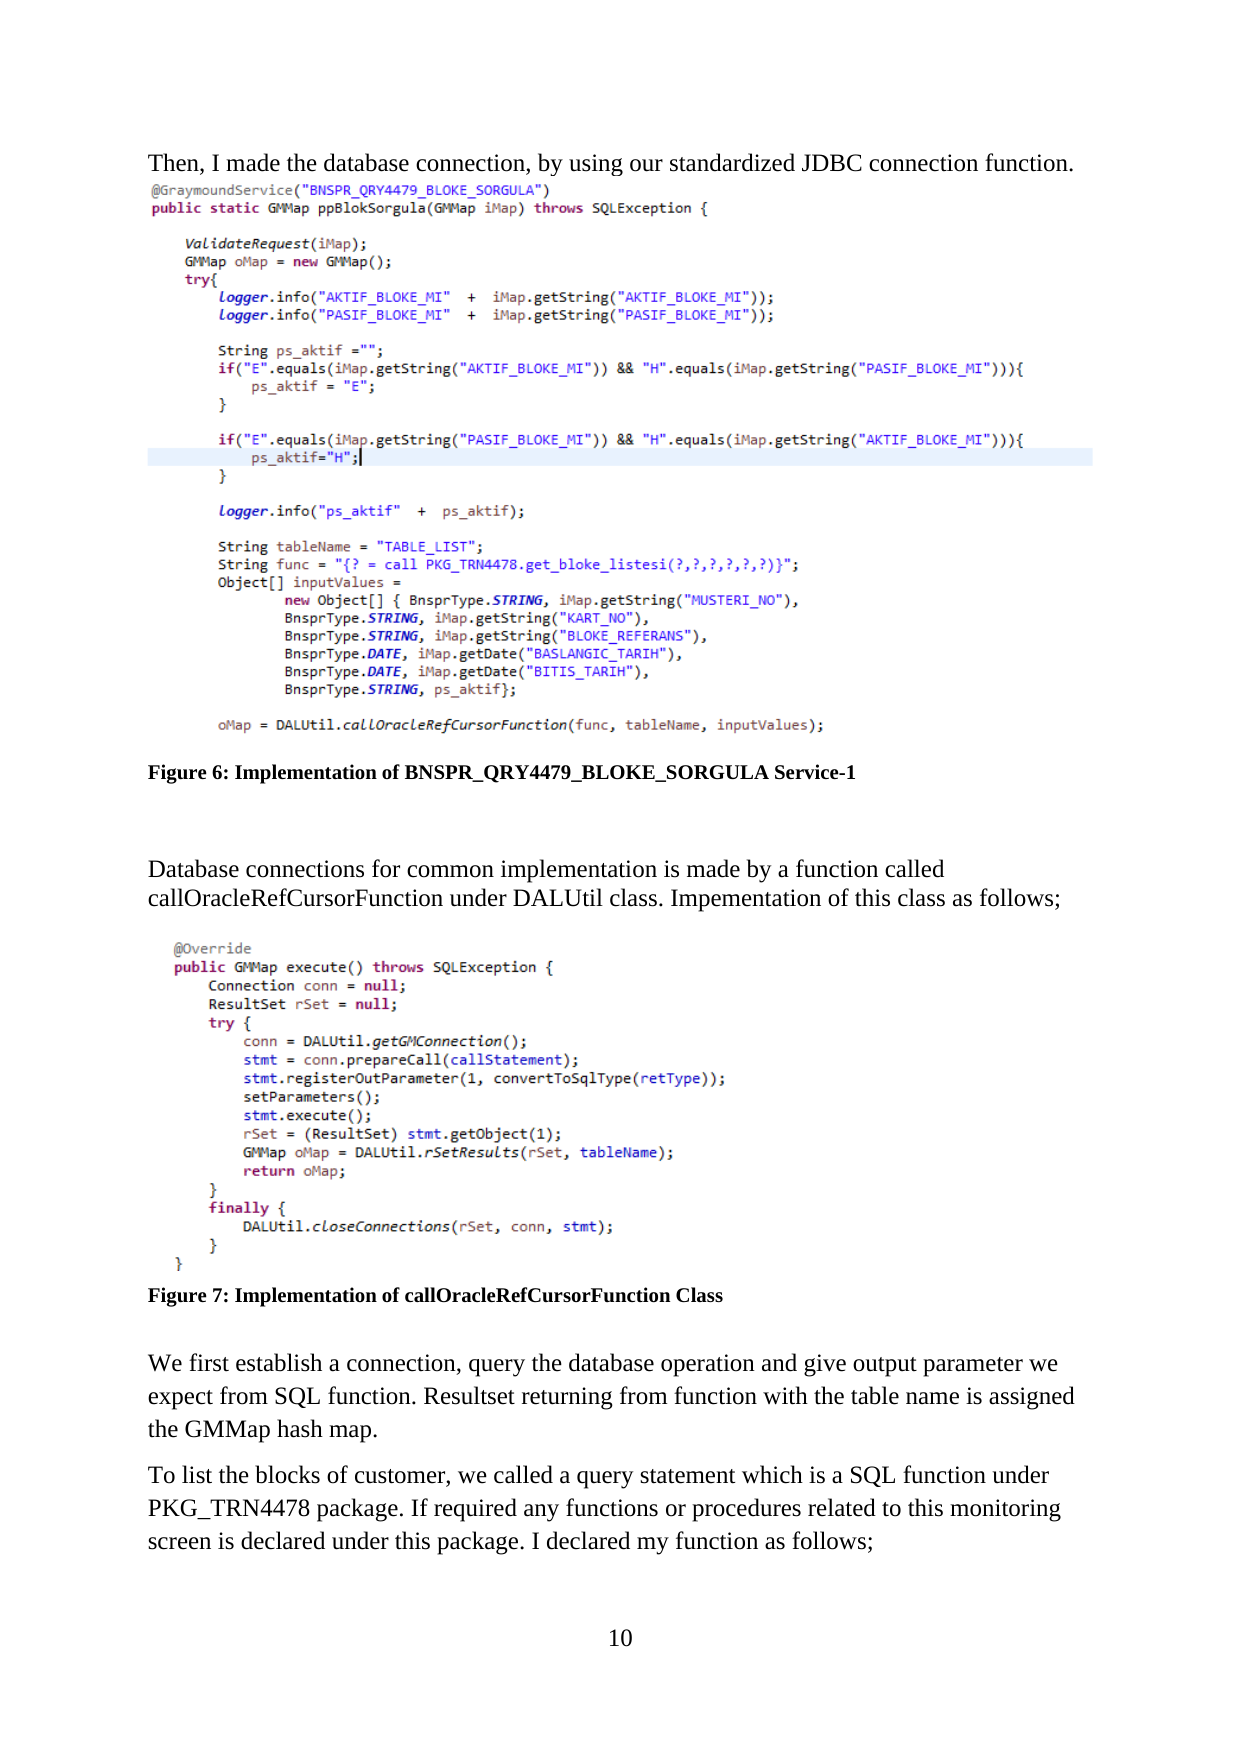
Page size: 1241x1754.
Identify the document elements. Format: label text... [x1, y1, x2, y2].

text Then, I made the database connection, by using our standardized JDBC connection function. [148, 148, 1093, 176]
text Figure 7: Implementation of callOracleRefCursorFunction Class [148, 1283, 1093, 1307]
text We first establish a connection, query the database operation and give output parameter we expect from SQL function. Resultset returning from function with the table name is assigned the GMMap hash map. [148, 1348, 1093, 1443]
text To list the blocks of customer, we called a query statement which is a SQL function under PKG_TRN4478 package. If required any functions or procedures related to this monitoring screen is declared under this package. I declared my function as follows; [148, 1460, 1093, 1554]
picture [147, 176, 1093, 744]
text Figure 6: Implementation of BNSPR_QRY4479_BLOKE_SORGULA Service-1 [148, 760, 1093, 784]
text Database connections for common implementation is made by a function called callOracleRefCursorFunction under DALUtil class. Impementation of this class as follows; [148, 854, 1093, 912]
picture [147, 940, 729, 1271]
